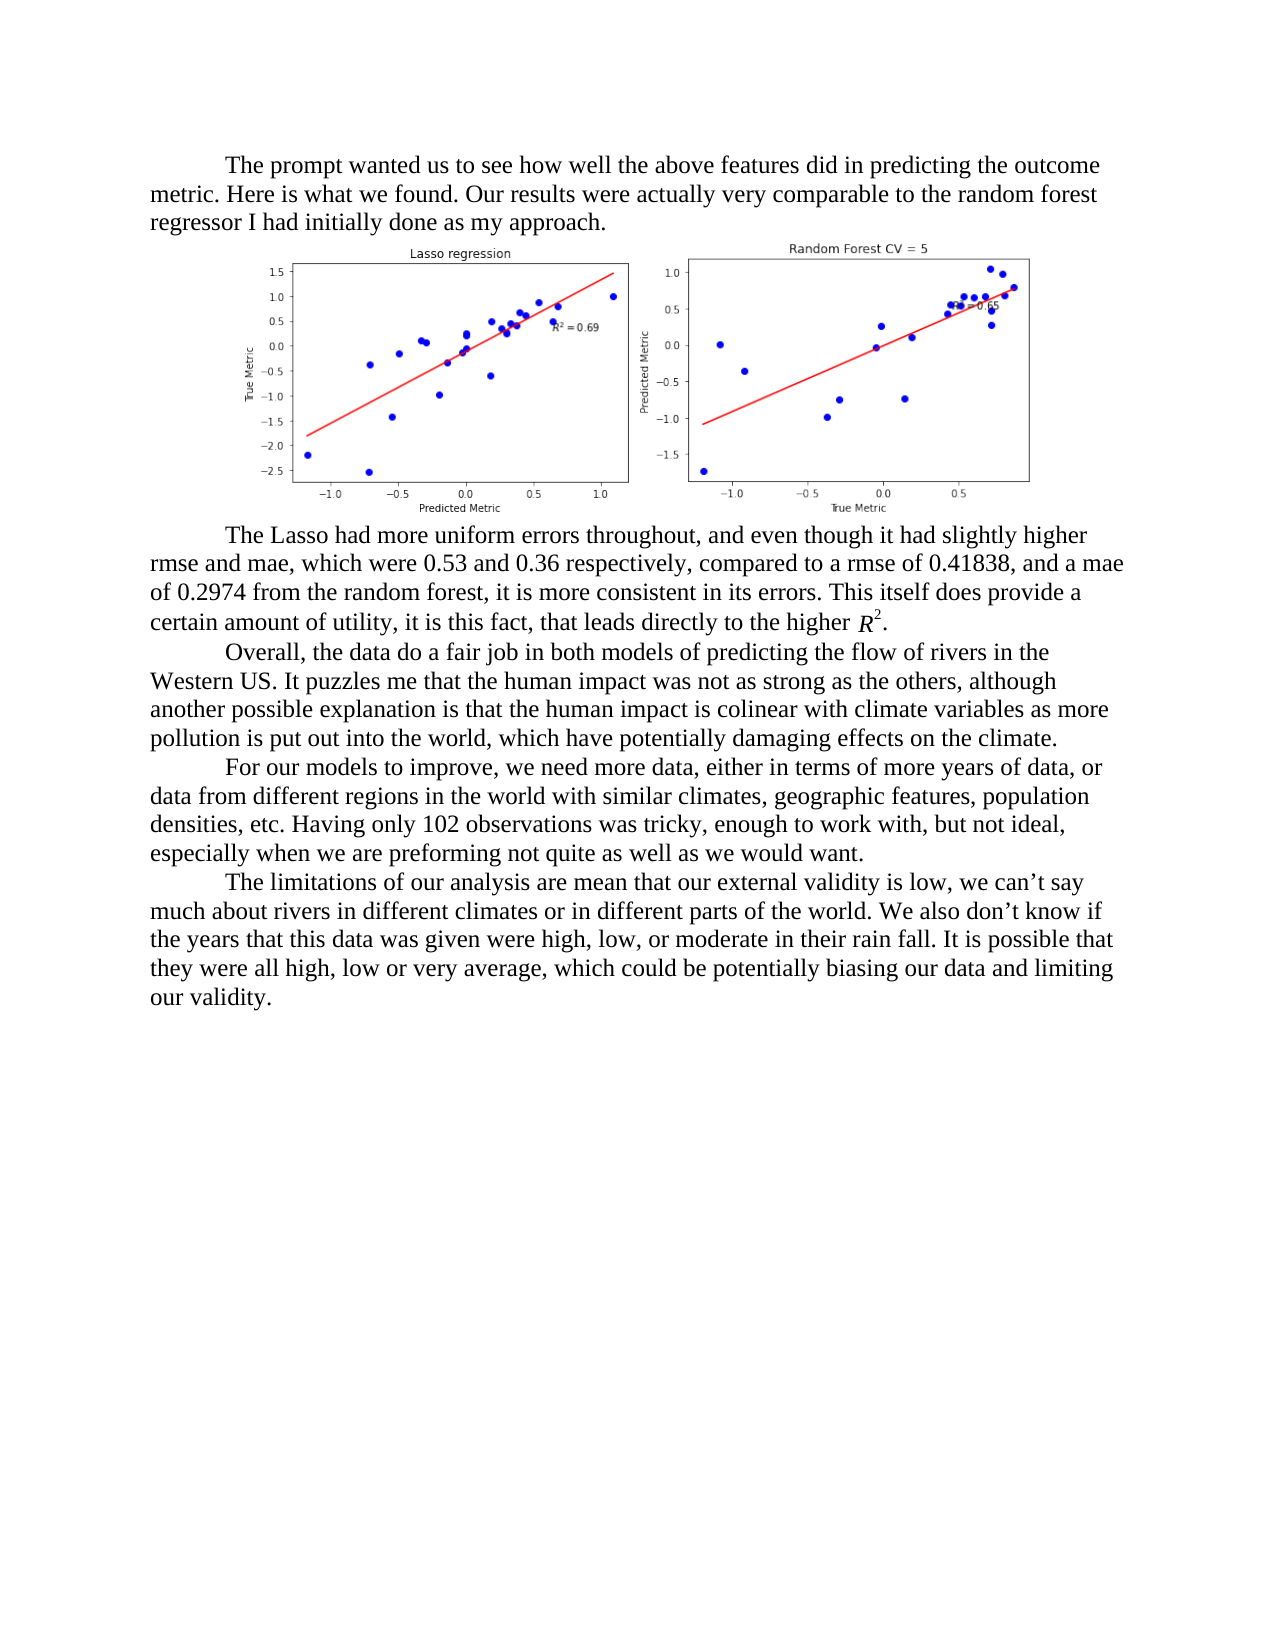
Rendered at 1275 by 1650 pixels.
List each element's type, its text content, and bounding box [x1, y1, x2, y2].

text The prompt wanted us to see how well the above features did in predicting the outcome metric. Here is what we found. Our results were actually very comparable to the random forest regressor I had initially done as my approach. [150, 150, 1125, 236]
text The Lasso had more uniform errors throughout, and even though it had slightly higher rmse and mae, which were 0.53 and 0.36 respectively, compared to a rmse of 0.41838, and a mae of 0.2974 from the random forest, it is more consistent in its errors. This itself does provide a certain amount of utility, it is this fact, that leads directly to the higher . [150, 520, 1125, 637]
text For our models to improve, we need more data, either in terms of more years of data, or data from different regions in the world with similar climates, geographic features, population densities, etc. Having only 102 observations was tricky, enough to work with, but not ideal, especially when we are preforming not quite as well as we would want. [150, 752, 1125, 867]
text Overall, the data do a fair job in both models of predicting the flow of rivers in the Western US. It puzzles me that the human impact was not as strong as the others, although another possible explanation is that the human impact is colinear with climate variables as more pollution is put out into the world, which have potentially damaging effects on the climate. [150, 637, 1125, 752]
text The limitations of our analysis are mean that our external validity is low, we can’t say much about rivers in different climates or in different parts of the world. We also don’t know if the years that this data was given were high, low, or moderate in their rain fall. It is possible that they were all high, low or very average, which could be potentially biasing our data and limiting our validity. [150, 867, 1125, 1011]
picture [239, 236, 1036, 520]
